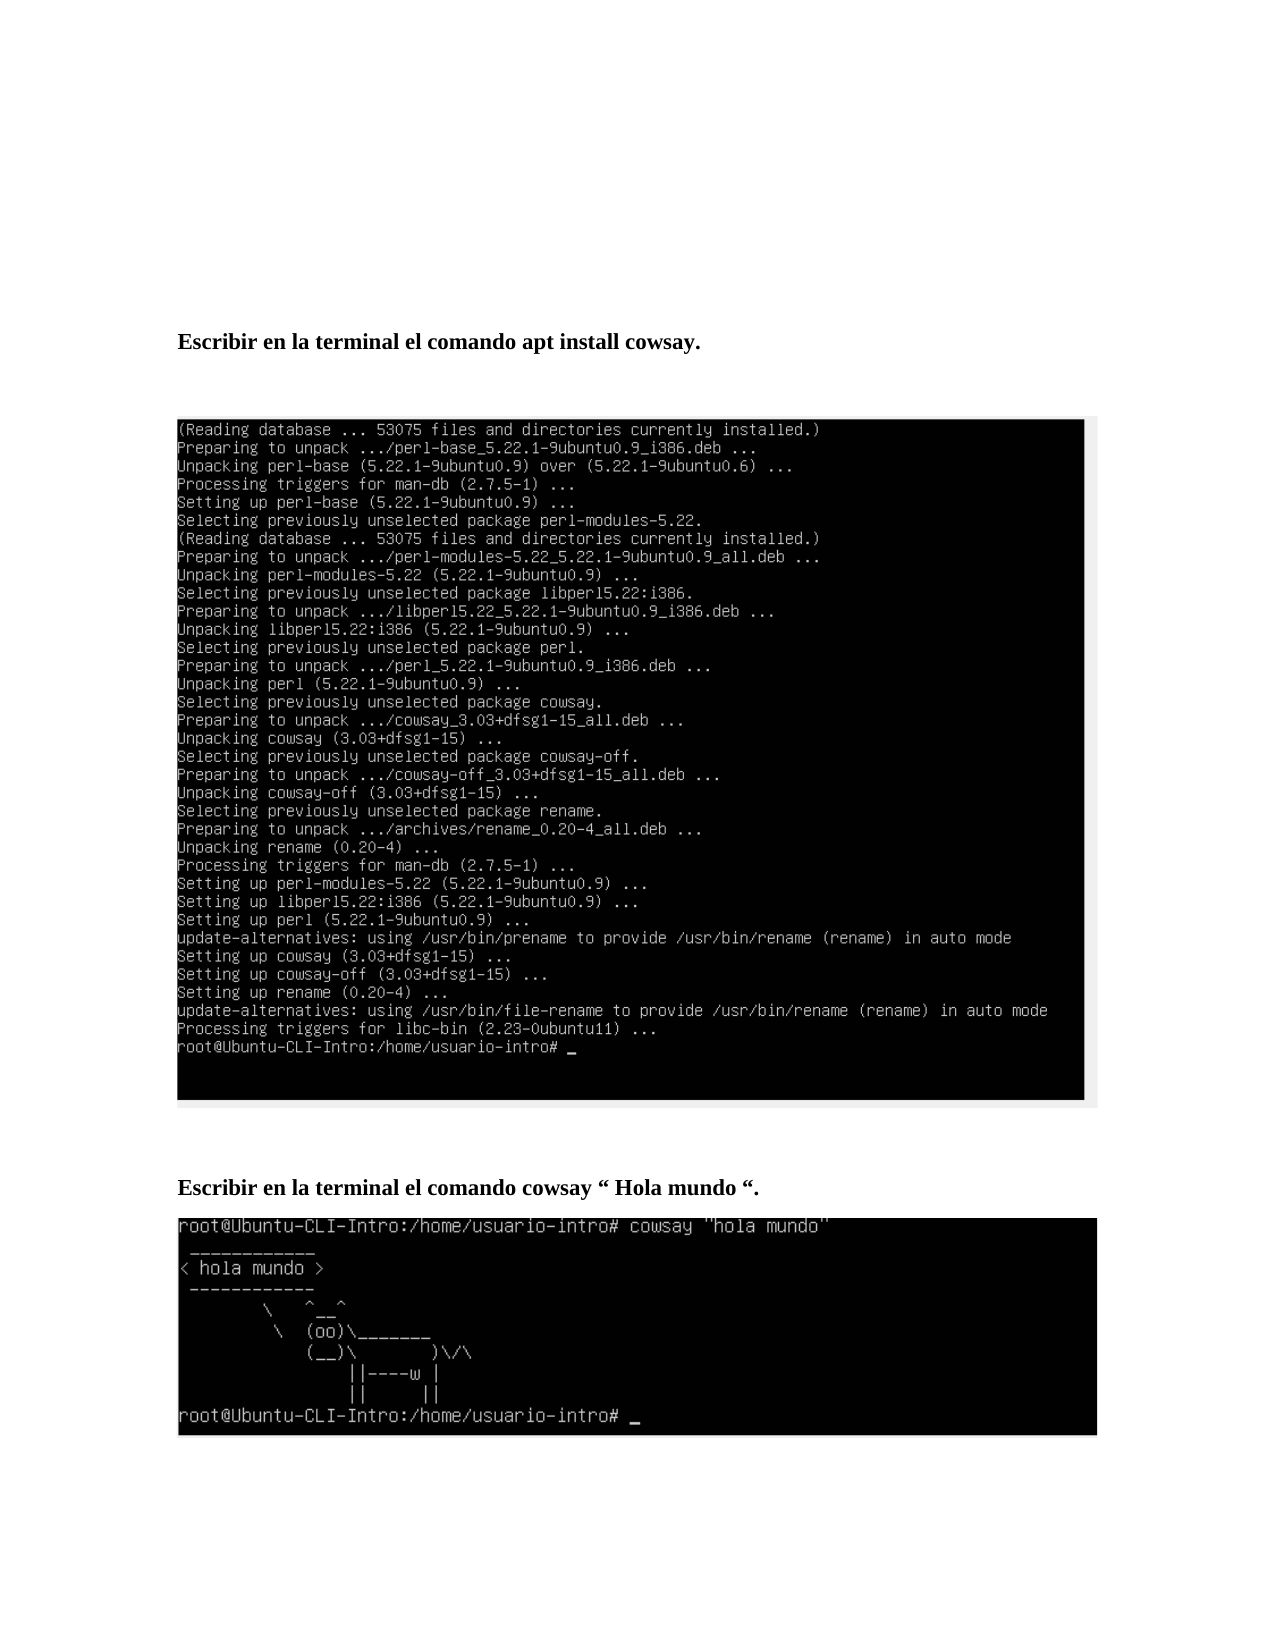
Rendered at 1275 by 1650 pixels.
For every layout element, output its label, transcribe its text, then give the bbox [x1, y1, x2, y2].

text Escribir en la terminal el comando apt install cowsay. [177, 328, 1098, 354]
picture [176, 1218, 1098, 1438]
picture [177, 416, 1098, 1108]
text Escribir en la terminal el comando cowsay “ Hola mundo “. [177, 1174, 1098, 1200]
